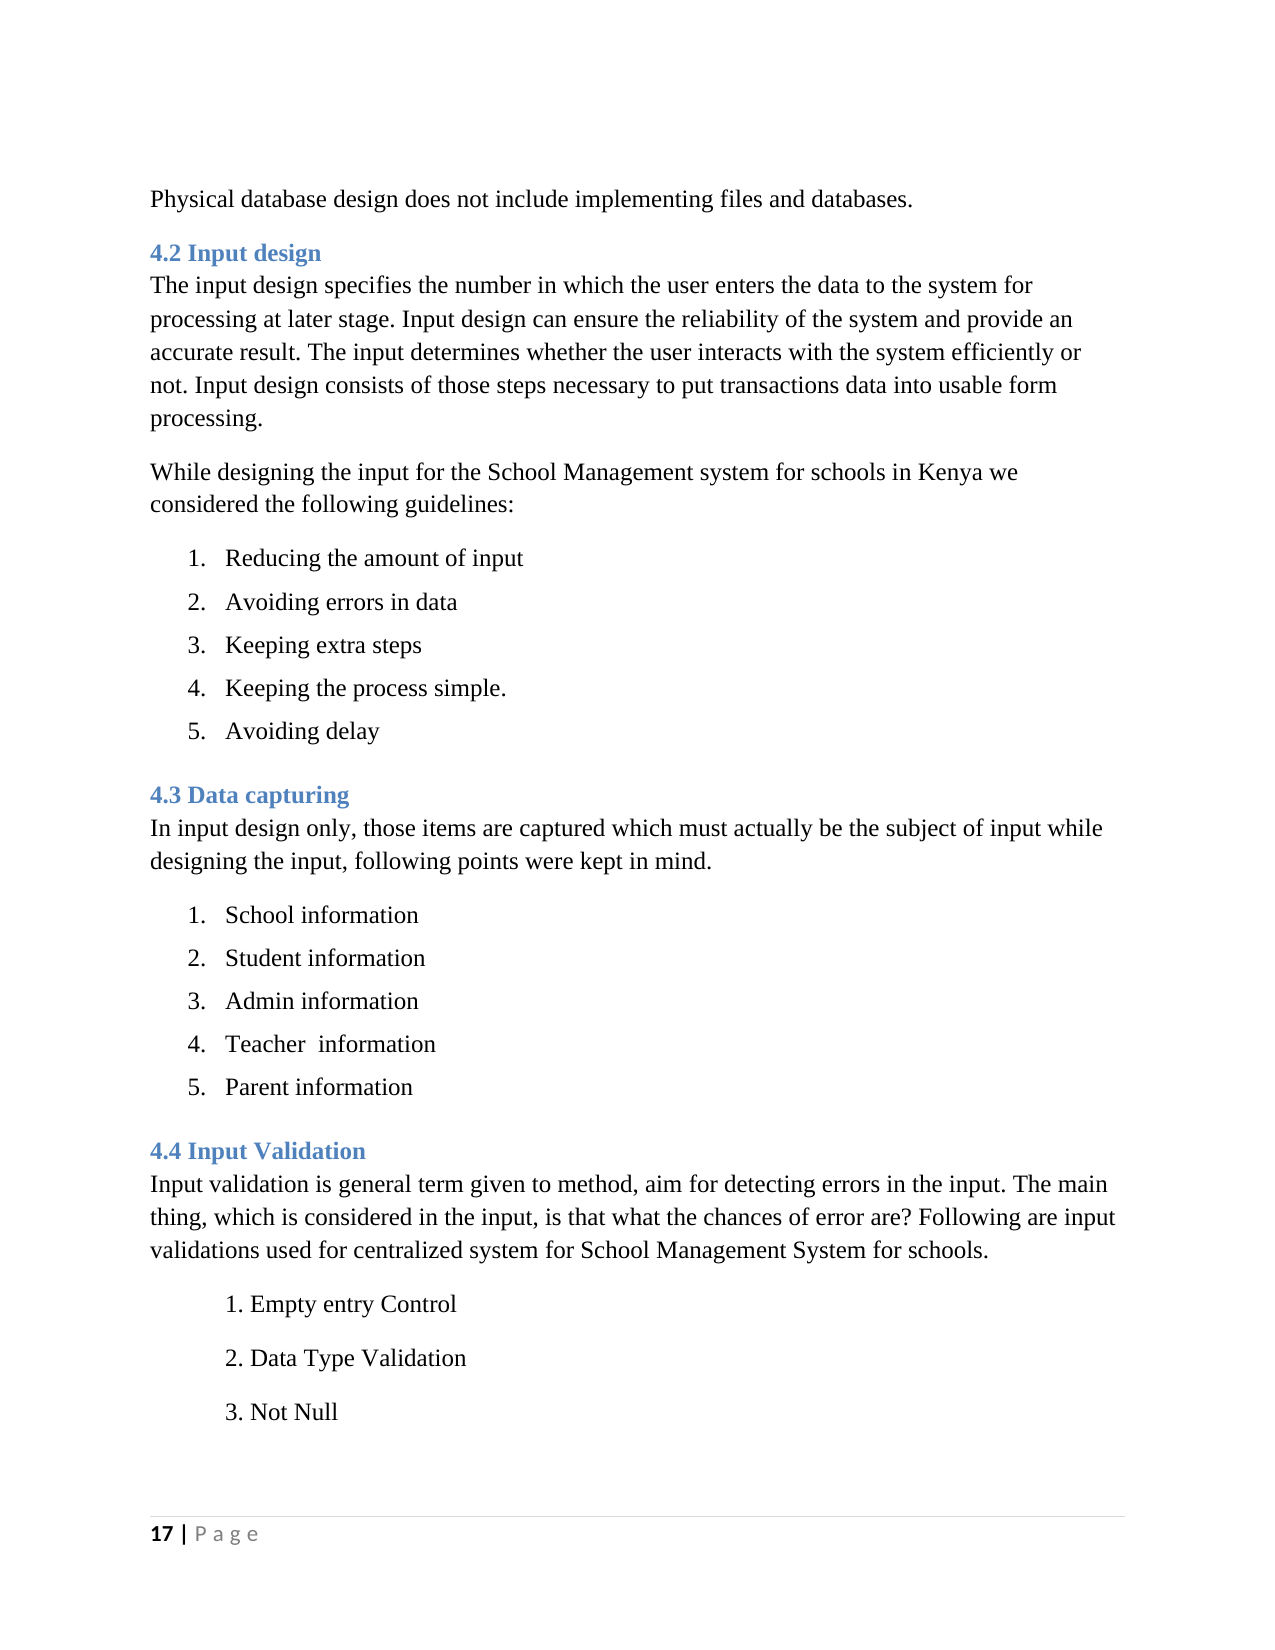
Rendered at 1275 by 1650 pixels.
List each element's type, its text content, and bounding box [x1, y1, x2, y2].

text While designing the input for the School Management system for schools in Kenya we considered the following guidelines: [150, 457, 1125, 518]
subtitle 4.3 Data capturing [150, 780, 1125, 809]
text 2. Data Type Validation [150, 1343, 1125, 1372]
list Keeping the process simple. [187, 673, 1125, 702]
text The input design specifies the number in which the user enters the data to the system for processing at later stage. Input design can ensure the reliability of the system and provide an accurate result. The input determines whether the user interacts with the system efficiently or not. Input design consists of those steps necessary to put transactions data into usable form processing. [150, 271, 1125, 431]
text 3. Not Null [150, 1397, 1125, 1426]
text Input validation is general term given to method, aim for detecting errors in the input. The main thing, which is considered in the input, is that what the chances of error are? Following are input validations used for centralized system for School Management System for schools. [150, 1169, 1125, 1264]
text 1. Empty entry Control [150, 1289, 1125, 1318]
list Teacher information [187, 1029, 1125, 1058]
subtitle 4.2 Input design [150, 238, 1125, 266]
list Admin information [187, 986, 1125, 1015]
list Reducing the amount of input [187, 543, 1125, 572]
list Parent information [187, 1072, 1125, 1101]
list Avoiding errors in data [187, 587, 1125, 615]
text Physical database design does not include implementing files and databases. [150, 184, 1125, 212]
subtitle 4.4 Input Validation [150, 1136, 1125, 1165]
list Student information [187, 943, 1125, 972]
list Avoiding delay [187, 716, 1125, 745]
text In input design only, those items are captured which must actually be the subject of input while designing the input, following points were kept in mind. [150, 813, 1125, 875]
list Keeping extra steps [187, 630, 1125, 658]
list School information [187, 900, 1125, 928]
